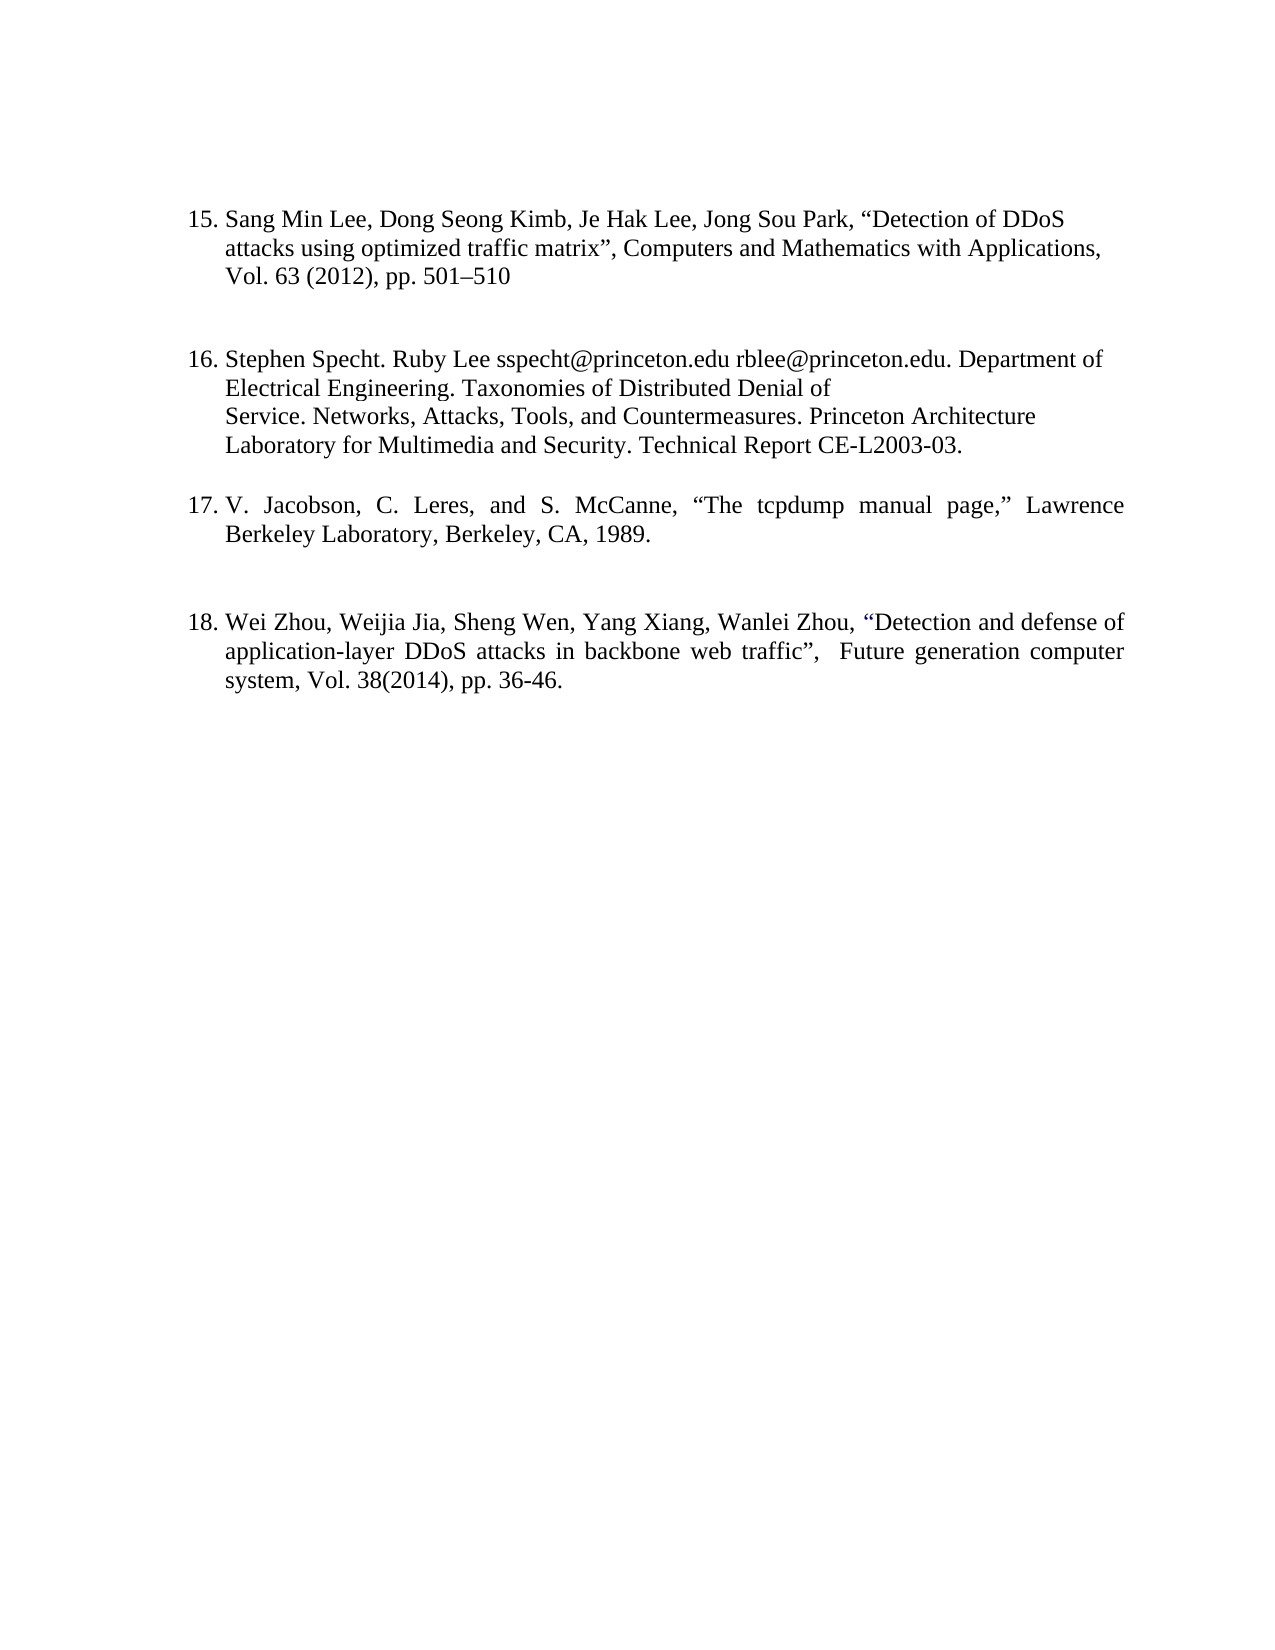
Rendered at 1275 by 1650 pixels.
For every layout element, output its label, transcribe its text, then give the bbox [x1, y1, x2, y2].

list Stephen Specht. Ruby Lee sspecht@princeton.edu rblee@princeton.edu. Department of Electrical Engineering. Taxonomies of Distributed Denial of Service. Networks, Attacks, Tools, and Countermeasures. Princeton Architecture Laboratory for Multimedia and Security. Technical Report CE-L2003-03. [831, 344, 1125, 459]
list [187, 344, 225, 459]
list Wei Zhou, Weijia Jia, Sheng Wen, Yang Xiang, Wanlei Zhou, “Detection and defense of application-layer DDoS attacks in backbone web traffic”, Future generation computer system, Vol. 38(2014), pp. 36-46. [187, 607, 1125, 693]
list Sang Min Lee, Dong Seong Kimb, Je Hak Lee, Jong Sou Park, “Detection of DDoS attacks using optimized traffic matrix”, Computers and Mathematics with Applications, Vol. 63 (2012), pp. 501–510 [187, 204, 1125, 290]
list V. Jacobson, C. Leres, and S. McCanne, “The tcpdump manual page,” Lawrence Berkeley Laboratory, Berkeley, CA, 1989. [187, 490, 1125, 548]
